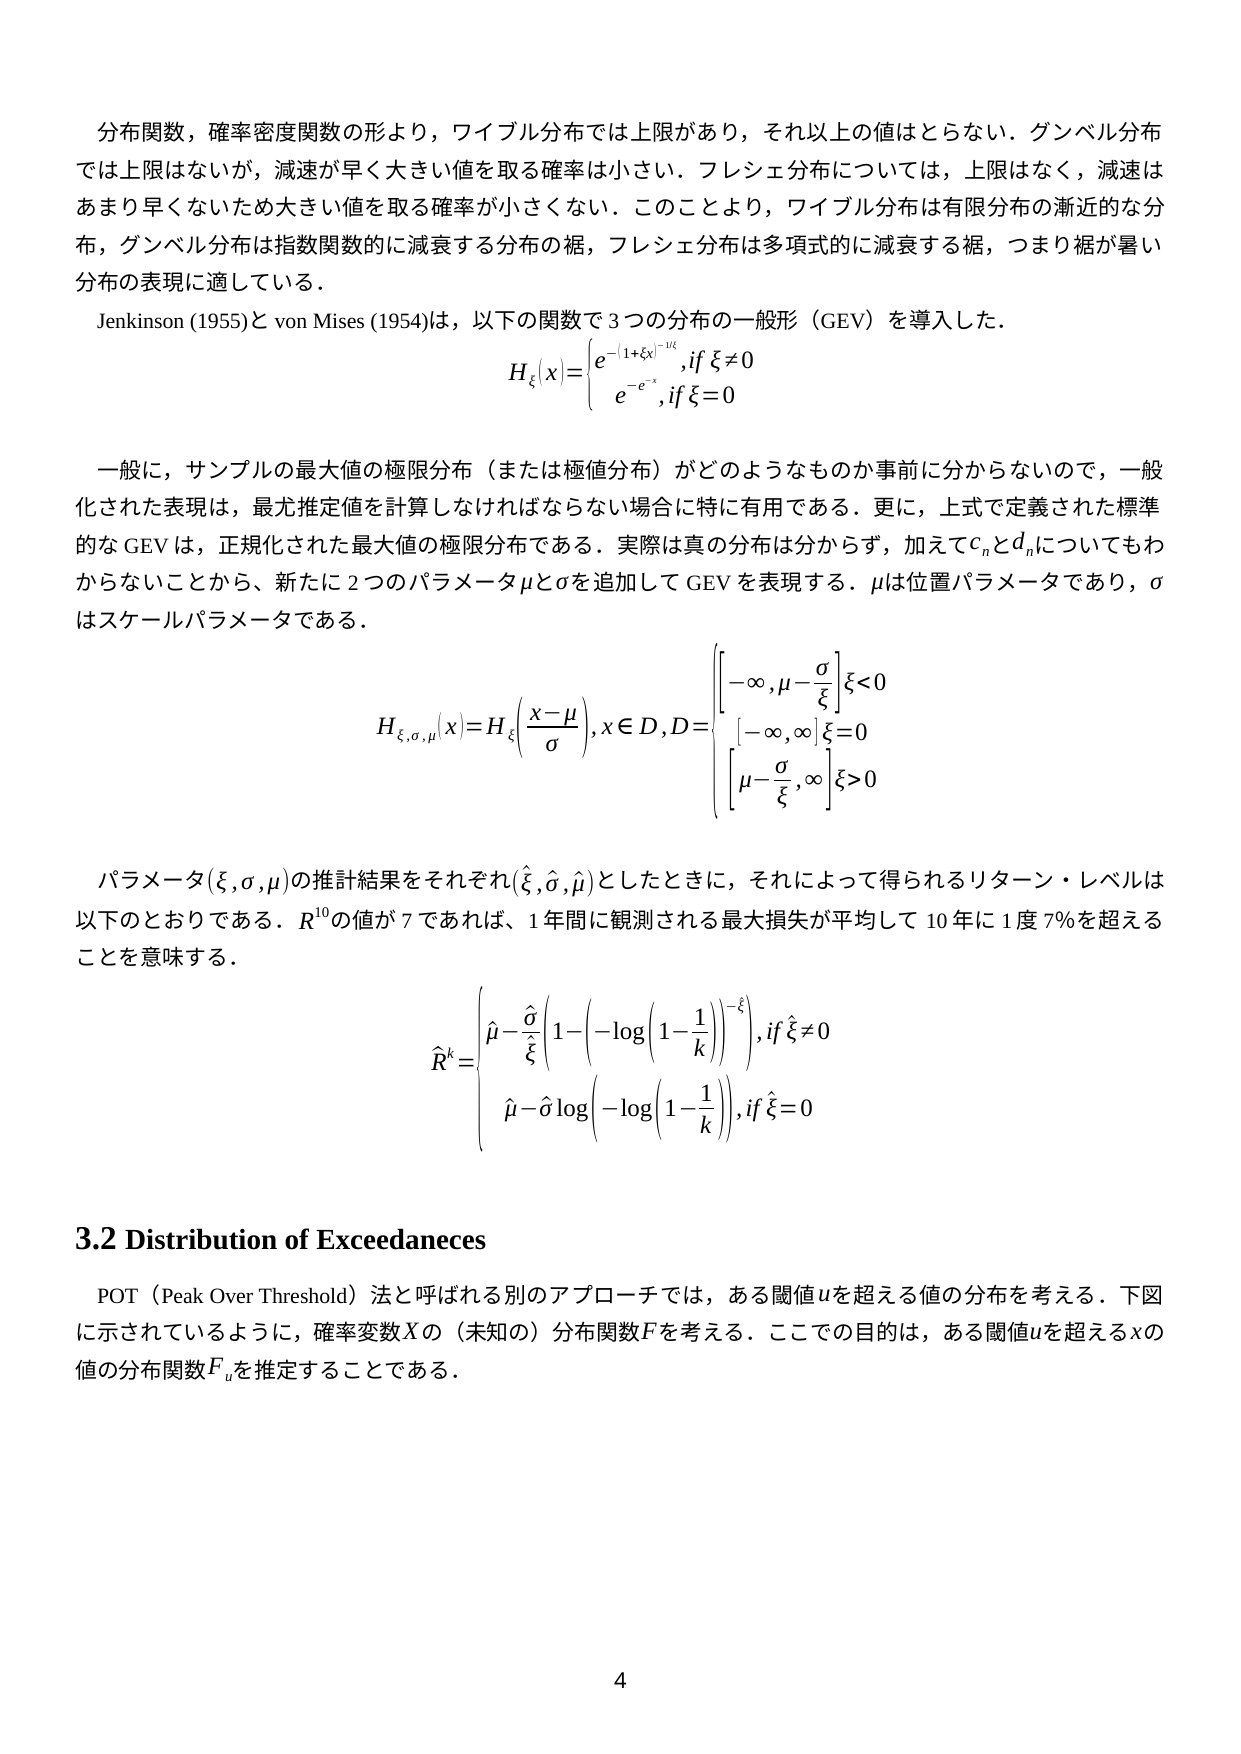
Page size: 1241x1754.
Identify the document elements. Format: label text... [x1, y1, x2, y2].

subtitle Distribution of Exceedaneces [75, 1200, 1165, 1275]
text 分布関数，確率密度関数の形より，ワイブル分布では上限があり，それ以上の値はとらない．グンベル分布では上限はないが，減速が早く大きい値を取る確率は小さい．フレシェ分布については，上限はなく，減速はあまり早くないため大きい値を取る確率が小さくない．このことより，ワイブル分布は有限分布の漸近的な分布，グンベル分布は指数関数的に減衰する分布の裾，フレシェ分布は多項式的に減衰する裾，つまり裾が暑い分布の表現に適している． [75, 112, 1165, 300]
text パラメータの推計結果をそれぞれとしたときに，それによって得られるリターン・レベルは以下のとおりである．の値が7であれば、1年間に観測される最大損失が平均して10年に1度7％を超えることを意味する． [75, 862, 1165, 975]
text 一般に，サンプルの最大値の極限分布（または極値分布）がどのようなものか事前に分からないので，一般化された表現は，最尤推定値を計算しなければならない場合に特に有用である．更に，上式で定義された標準的なGEVは，正規化された最大値の極限分布である．実際は真の分布は分からず，加えてとについてもわからないことから、新たに2つのパラメータとを追加してGEVを表現する．は位置パラメータであり，はスケールパラメータである． [75, 450, 1165, 637]
text Jenkinson (1955)とvon Mises (1954)は，以下の関数で3つの分布の一般形（GEV）を導入した． [75, 300, 1165, 337]
text POT（Peak Over Threshold）法と呼ばれる別のアプローチでは，ある閾値を超える値の分布を考える．下図に示されているように，確率変数の（未知の）分布関数を考える．ここでの目的は，ある閾値を超えるの値の分布関数を推定することである． [75, 1275, 1165, 1387]
